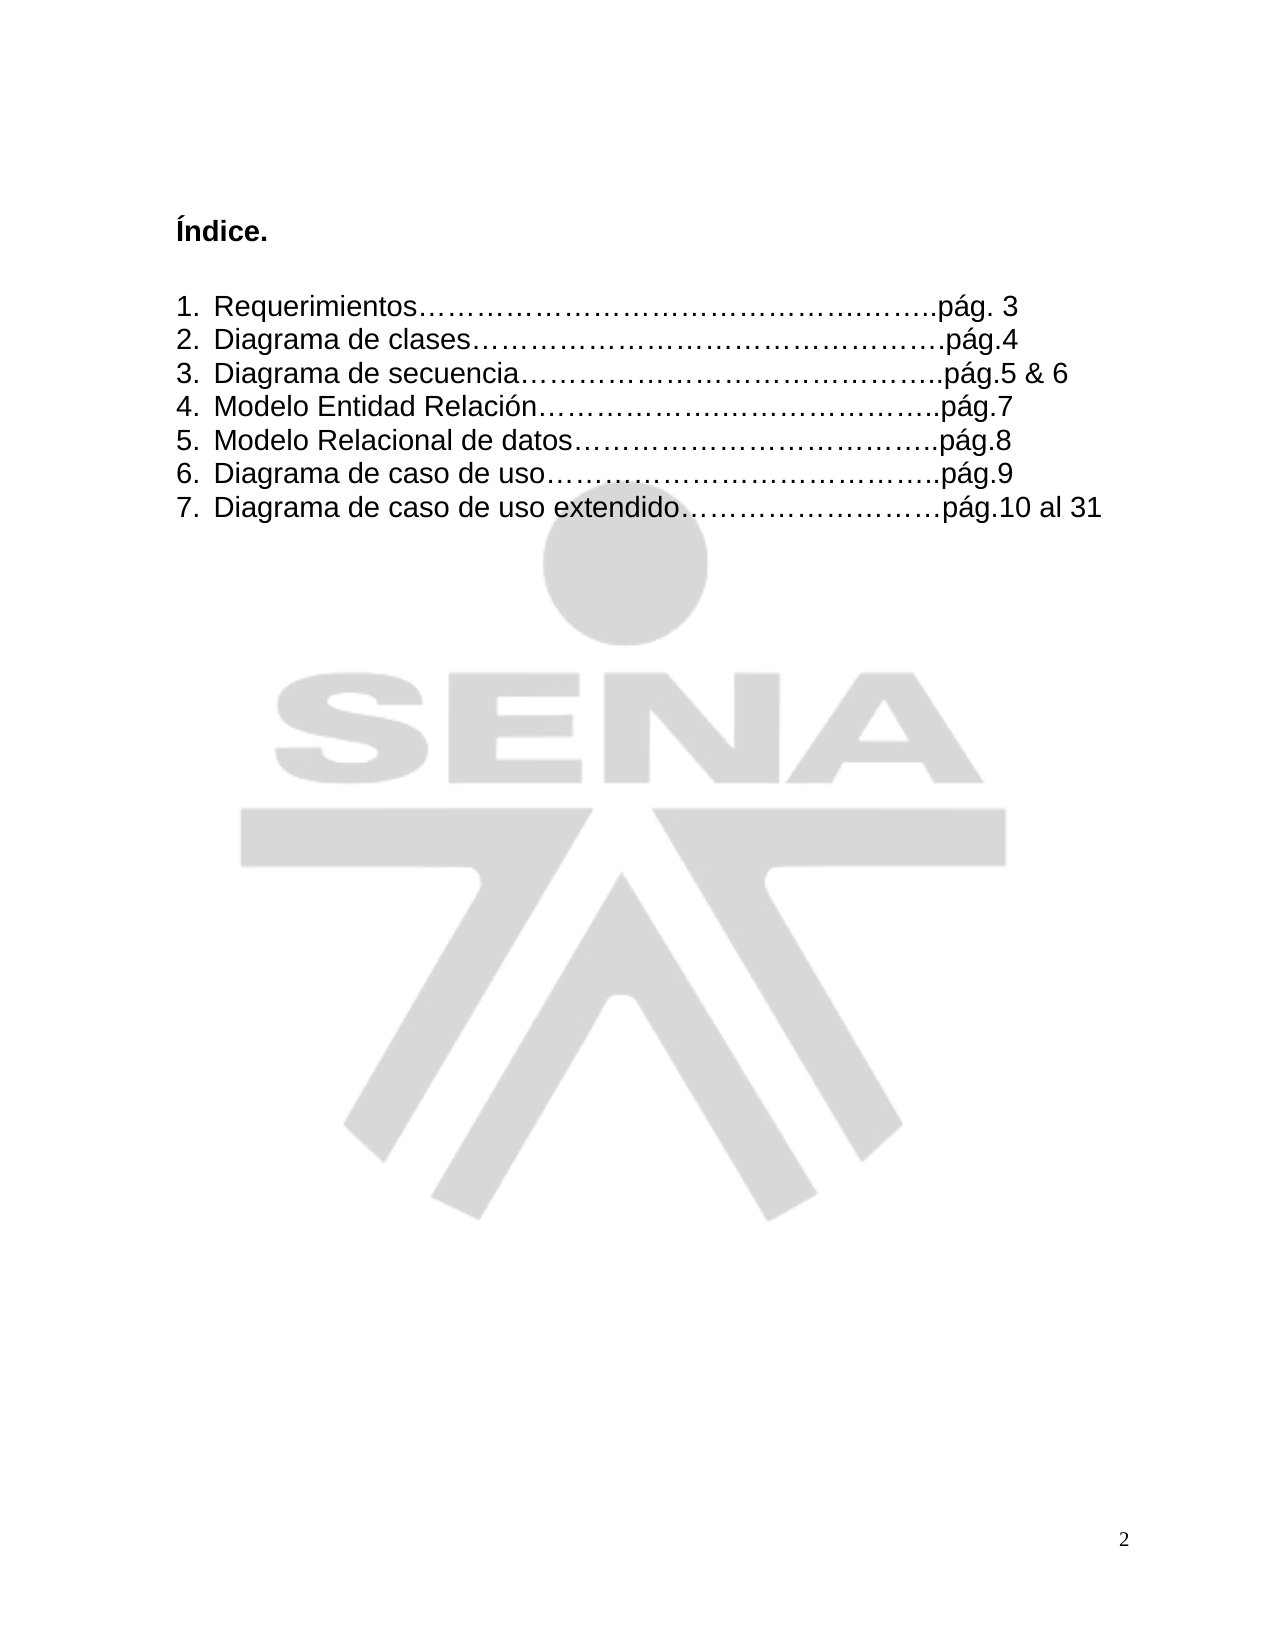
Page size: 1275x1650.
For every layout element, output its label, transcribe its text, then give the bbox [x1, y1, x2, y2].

text Índice. [102, 214, 1129, 248]
list Diagrama de caso de uso…………………………………..pág.9 [176, 457, 1129, 490]
list Modelo Entidad Relación……………….…………………..pág.7 [176, 389, 1129, 423]
list Diagrama de caso de uso extendido………………………pág.10 al 31 [176, 490, 1129, 524]
list Diagrama de secuencia……………………………………..pág.5 & 6 [176, 356, 1129, 389]
list Requerimientos……………………………………….……..pág. 3 [176, 289, 1129, 322]
list Diagrama de clases………………………………………….pág.4 [176, 322, 1129, 356]
list Modelo Relacional de datos………………………………..pág.8 [176, 423, 1129, 457]
